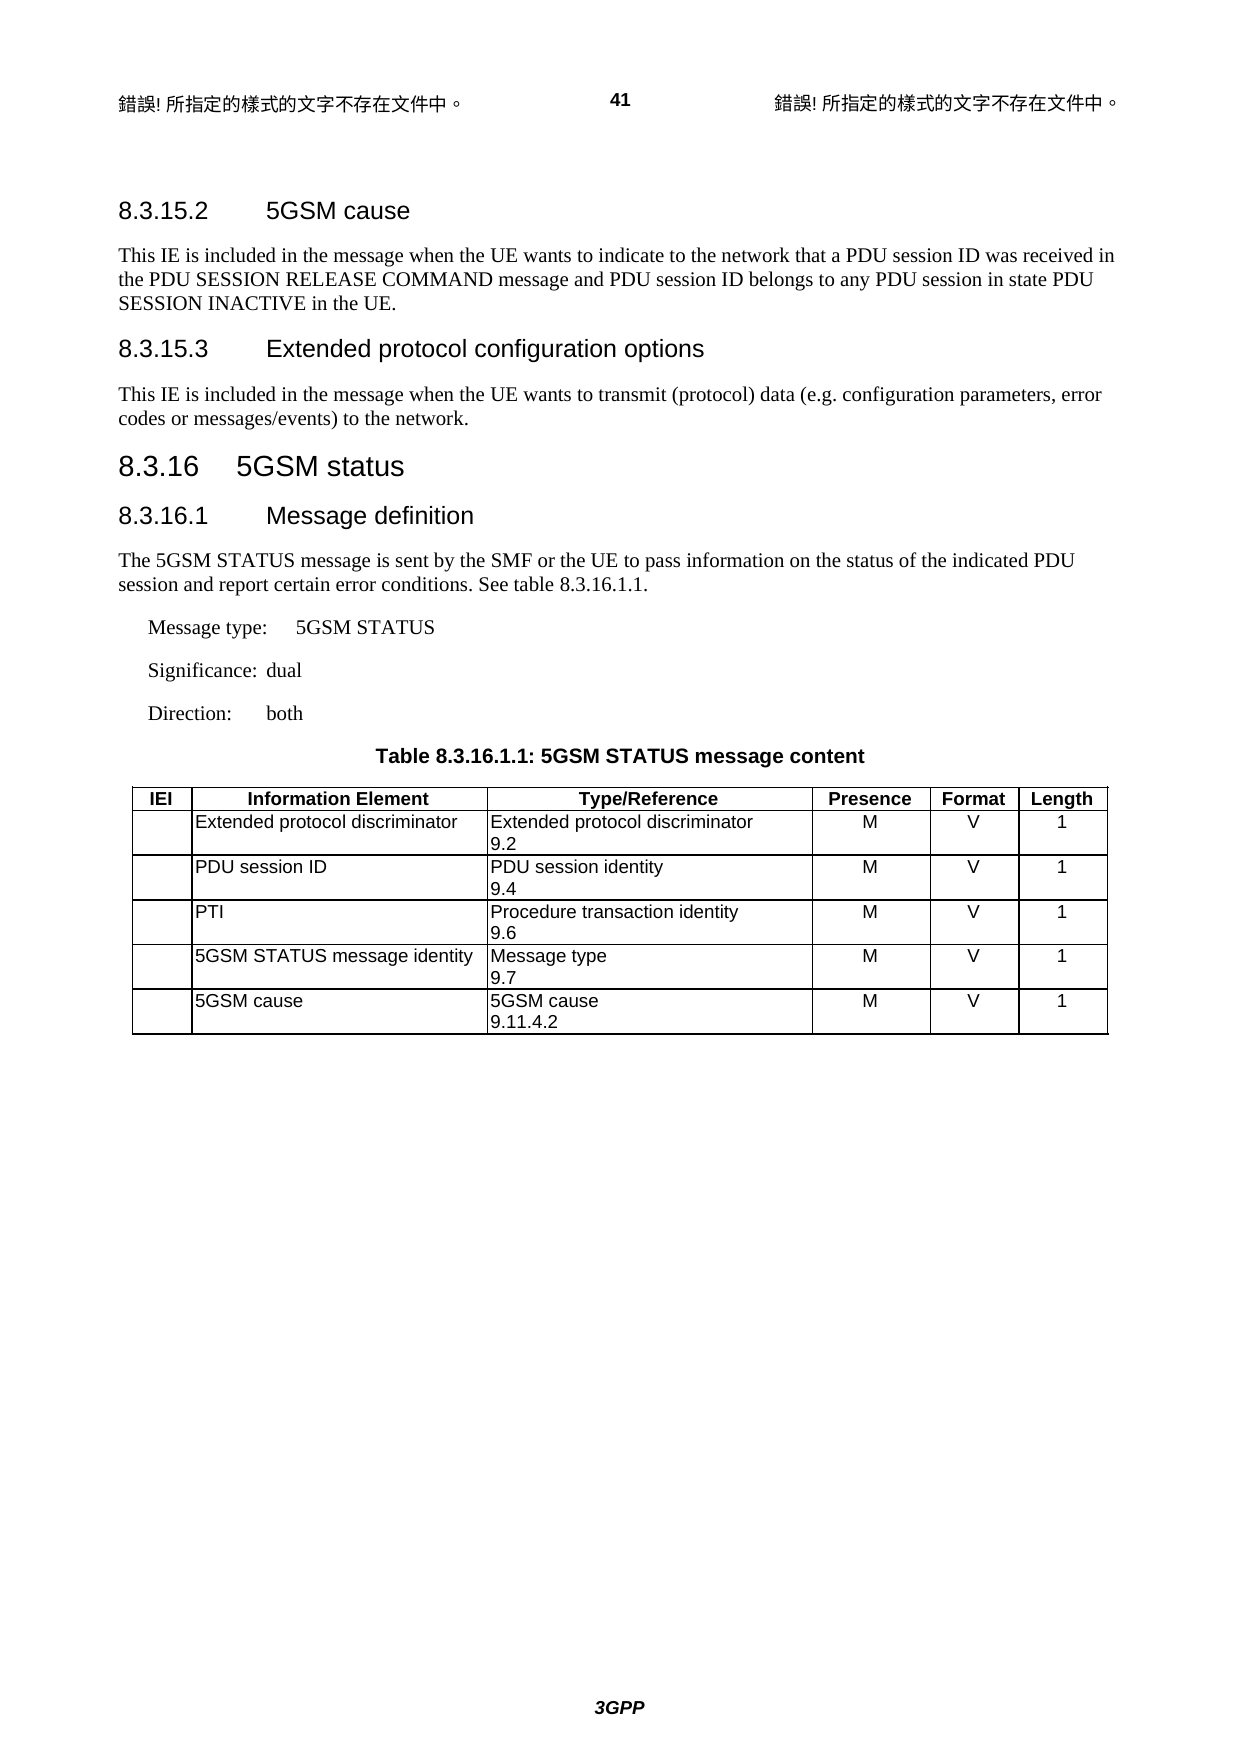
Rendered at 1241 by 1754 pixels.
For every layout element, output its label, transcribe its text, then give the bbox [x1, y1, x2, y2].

text Significance: dual [148, 658, 1122, 682]
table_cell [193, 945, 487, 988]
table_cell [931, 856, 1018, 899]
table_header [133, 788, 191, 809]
text Message type: 5GSM STATUS [148, 615, 1122, 639]
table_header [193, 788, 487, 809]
text This IE is included in the message when the UE wants to indicate to the network that a PDU session ID was received in the PDU SESSION RELEASE COMMAND message and PDU session ID belongs to any PDU session in state PDU SESSION INACTIVE in the UE. [118, 243, 1122, 315]
subtitle 8.3.15.2 5GSM cause [118, 196, 1122, 224]
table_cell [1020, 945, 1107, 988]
text This IE is included in the message when the UE wants to transmit (protocol) data (e.g. configuration parameters, error codes or messages/events) to the network. [118, 382, 1122, 430]
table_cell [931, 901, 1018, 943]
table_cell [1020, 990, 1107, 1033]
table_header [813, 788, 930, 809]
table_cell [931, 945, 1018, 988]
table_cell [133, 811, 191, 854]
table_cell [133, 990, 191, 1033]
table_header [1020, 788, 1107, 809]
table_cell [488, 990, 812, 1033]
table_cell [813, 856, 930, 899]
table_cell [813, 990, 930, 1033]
text Table 8.3.16.1.1: 5GSM STATUS message content [118, 744, 1122, 768]
subtitle 8.3.16.1 Message definition [118, 501, 1122, 529]
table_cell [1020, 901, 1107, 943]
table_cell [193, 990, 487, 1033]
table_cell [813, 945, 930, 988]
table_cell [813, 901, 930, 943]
text The 5GSM STATUS message is sent by the SMF or the UE to pass information on the status of the indicated PDU session and report certain error conditions. See table 8.3.16.1.1. [118, 548, 1122, 596]
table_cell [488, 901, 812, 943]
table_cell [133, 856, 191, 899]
text Direction: both [148, 701, 1122, 725]
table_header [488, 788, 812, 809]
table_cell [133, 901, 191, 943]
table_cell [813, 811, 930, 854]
subtitle 8.3.16 5GSM status [118, 448, 1122, 482]
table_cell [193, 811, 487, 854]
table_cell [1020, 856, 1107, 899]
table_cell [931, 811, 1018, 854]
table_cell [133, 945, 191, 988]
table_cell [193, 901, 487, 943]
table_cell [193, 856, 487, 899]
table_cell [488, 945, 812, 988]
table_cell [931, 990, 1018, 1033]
subtitle 8.3.15.3 Extended protocol configuration options [118, 334, 1122, 363]
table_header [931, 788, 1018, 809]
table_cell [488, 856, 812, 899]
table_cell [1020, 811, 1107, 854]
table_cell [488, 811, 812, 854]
